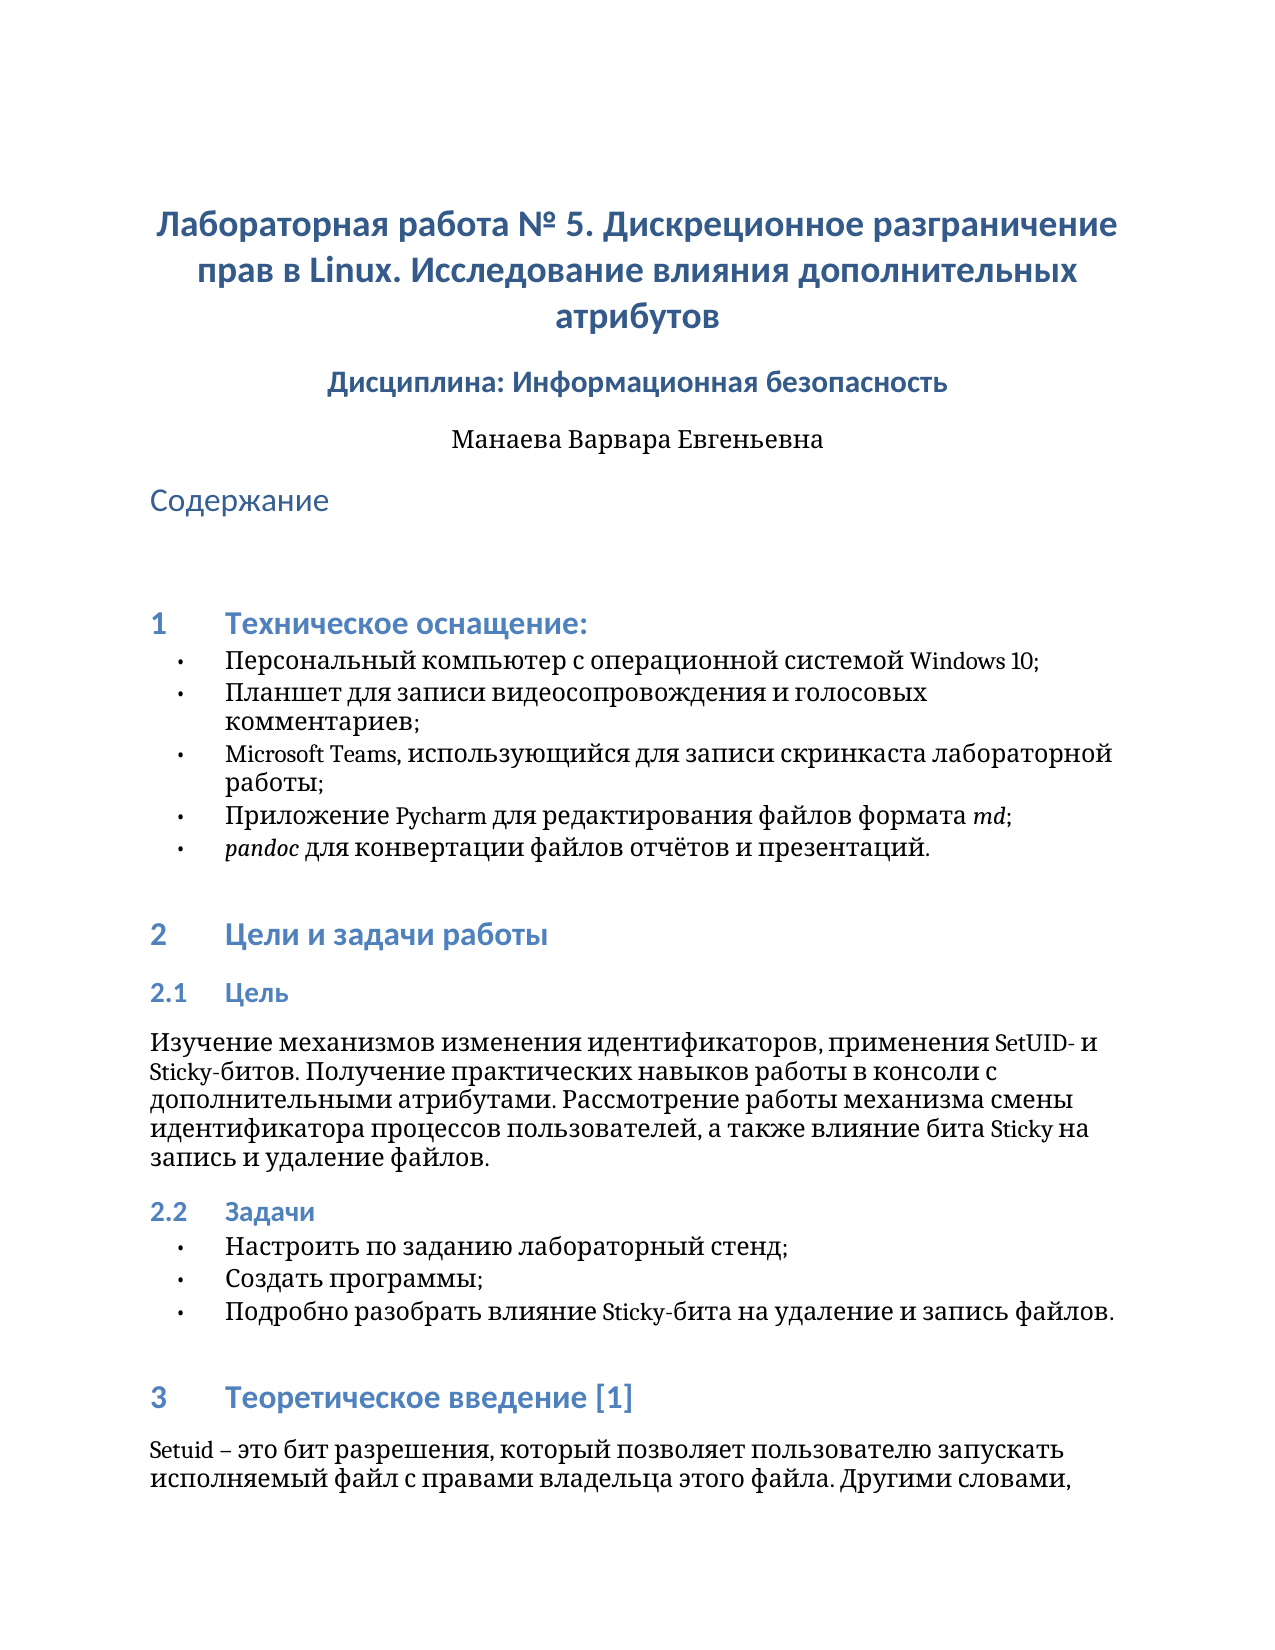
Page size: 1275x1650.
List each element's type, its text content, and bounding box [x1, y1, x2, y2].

text Манаева Варвара Евгеньевна [150, 426, 1125, 454]
text Изучение механизмов изменения идентификаторов, применения SetUID- и Sticky-битов. Получение практических навыков работы в консоли с дополнительными атрибутами. Рассмотрение работы механизма смены идентификатора процессов пользователей, а также влияние бита Sticky на запись и удаление файлов. [150, 1029, 1125, 1172]
list Подробно разобрать влияние Sticky-бита на удаление и запись файлов. [175, 1298, 1125, 1326]
list Microsoft Teams, использующийся для записи скринкаста лабораторной работы; [175, 740, 1125, 798]
title Лабораторная работа № 5. Дискреционное разграничение прав в Linux. Исследование влияния дополнительных атрибутов [150, 200, 1125, 337]
list Настроить по заданию лабораторный стенд; [175, 1233, 1125, 1261]
subtitle 1 Техническое оснащение: [150, 602, 1125, 643]
list Приложение Pycharm для редактирования файлов формата md; [175, 802, 1125, 830]
subtitle 3 Теоретическое введение [1] [150, 1376, 1125, 1417]
subtitle 2.1 Цель [150, 974, 1125, 1010]
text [150, 1436, 1125, 1493]
subtitle 2 Цели и задачи работы [150, 913, 1125, 953]
subtitle 2.2 Задачи [150, 1193, 1125, 1229]
list Персональный компьютер с операционной системой Windows 10; [175, 647, 1125, 675]
subtitle Дисциплина: Информационная безопасность [150, 362, 1125, 401]
list pandoc для конвертации файлов отчётов и презентаций. [175, 834, 1125, 863]
list Создать программы; [175, 1265, 1125, 1294]
list Планшет для записи видеосопровождения и голосовых комментариев; [175, 679, 1125, 737]
